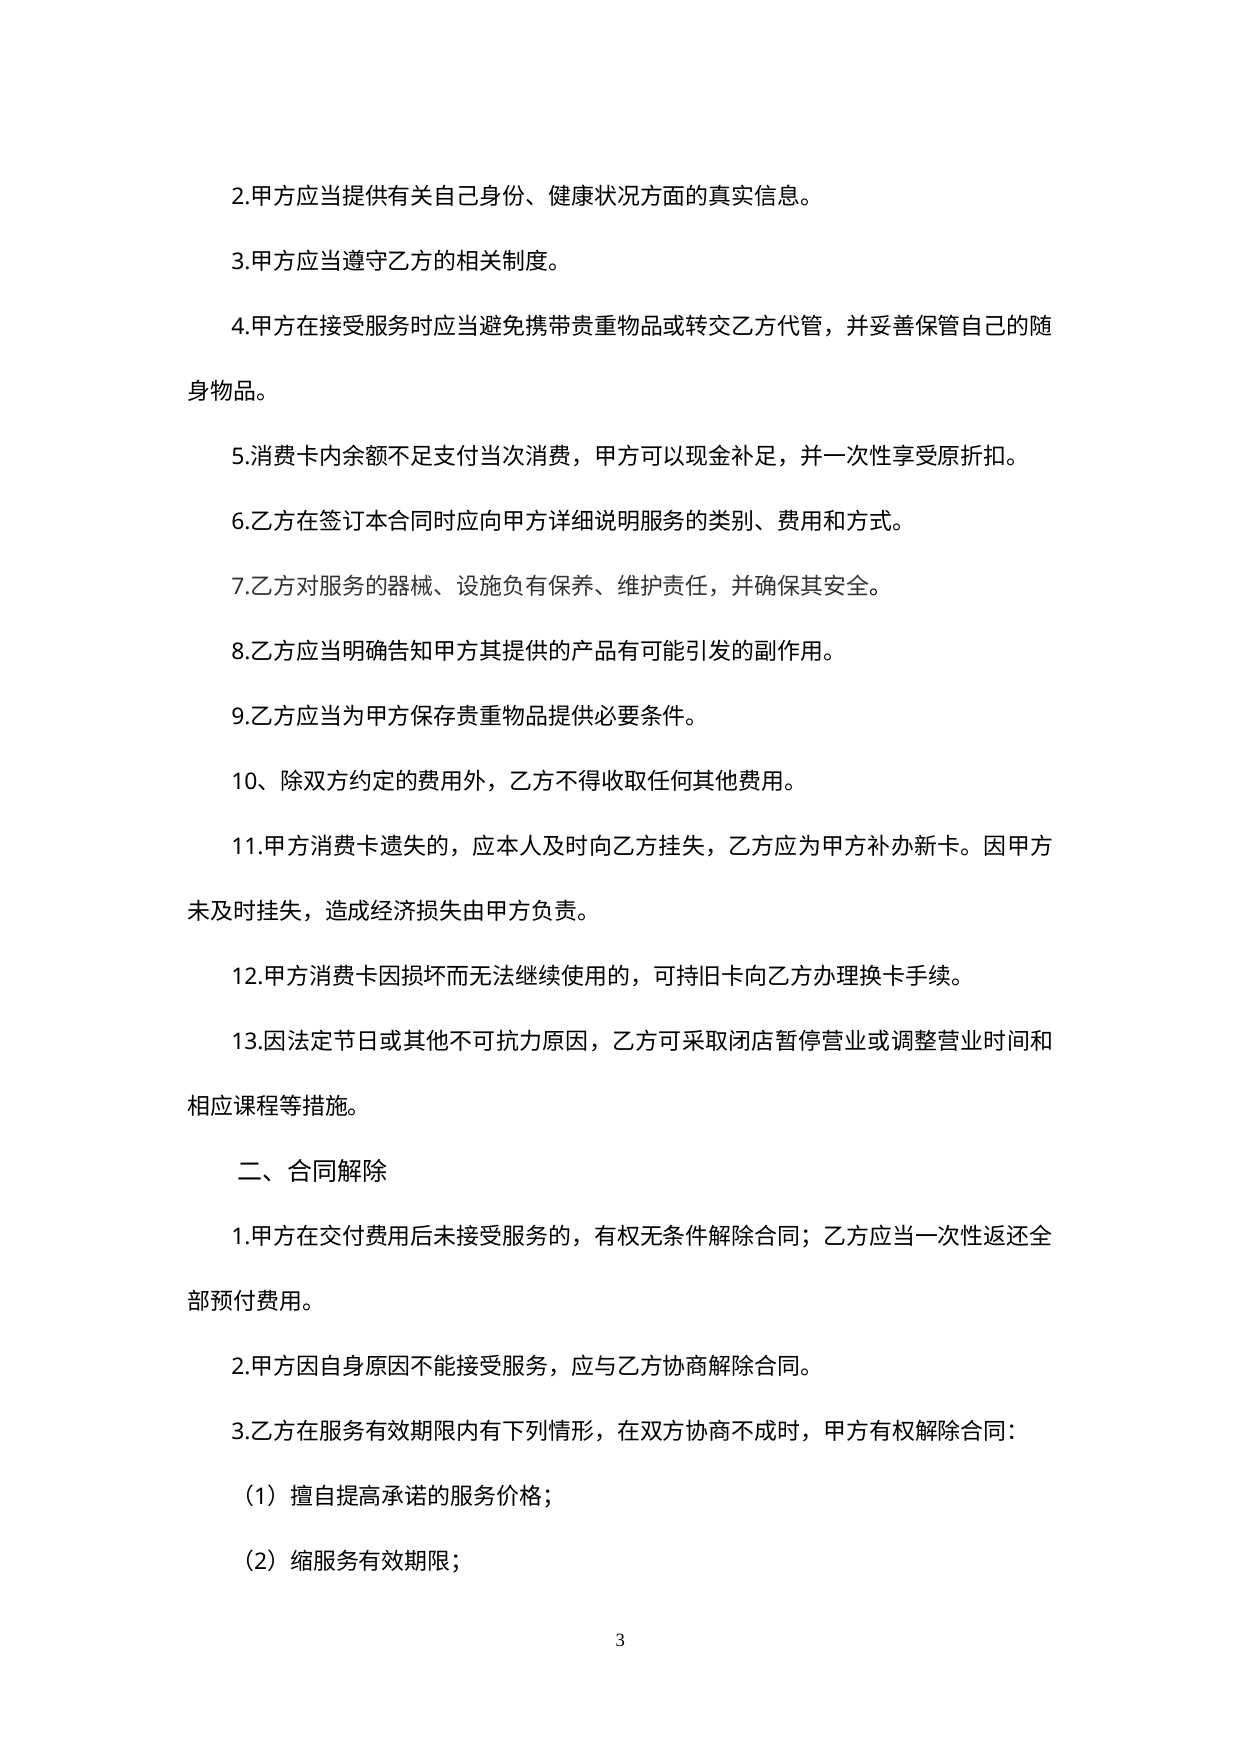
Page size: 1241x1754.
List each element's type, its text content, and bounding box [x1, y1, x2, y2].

text 二、合同解除 [187, 1137, 1053, 1202]
text 4.甲方在接受服务时应当避免携带贵重物品或转交乙方代管，并妥善保管自己的随身物品。 [187, 292, 1053, 422]
text 5.消费卡内余额不足支付当次消费，甲方可以现金补足，并一次性享受原折扣。 [187, 422, 1053, 487]
text 6.乙方在签订本合同时应向甲方详细说明服务的类别、费用和方式。 [187, 487, 1053, 552]
text 13.因法定节日或其他不可抗力原因，乙方可采取闭店暂停营业或调整营业时间和相应课程等措施。 [187, 1007, 1053, 1137]
text （1）擅自提高承诺的服务价格； [187, 1462, 1053, 1527]
text 9.乙方应当为甲方保存贵重物品提供必要条件。 [187, 682, 1053, 747]
text （2）缩服务有效期限； [187, 1527, 1053, 1592]
text 2.甲方因自身原因不能接受服务，应与乙方协商解除合同。 [231, 1332, 1053, 1397]
text 12.甲方消费卡因损坏而无法继续使用的，可持旧卡向乙方办理换卡手续。 [187, 942, 1053, 1007]
text 3.乙方在服务有效期限内有下列情形，在双方协商不成时，甲方有权解除合同： [187, 1397, 1053, 1462]
text 1.甲方在交付费用后未接受服务的，有权无条件解除合同；乙方应当一次性返还全部预付费用。 [187, 1202, 1053, 1332]
text 11.甲方消费卡遗失的，应本人及时向乙方挂失，乙方应为甲方补办新卡。因甲方未及时挂失，造成经济损失由甲方负责。 [187, 812, 1053, 942]
text 10、除双方约定的费用外，乙方不得收取任何其他费用。 [187, 747, 1053, 812]
text 8.乙方应当明确告知甲方其提供的产品有可能引发的副作用。 [187, 617, 1053, 682]
text 7.乙方对服务的器械、设施负有保养、维护责任，并确保其安全。 [187, 552, 1053, 617]
text 2.甲方应当提供有关自己身份、健康状况方面的真实信息。 [187, 162, 1053, 227]
text 3.甲方应当遵守乙方的相关制度。 [187, 227, 1053, 292]
